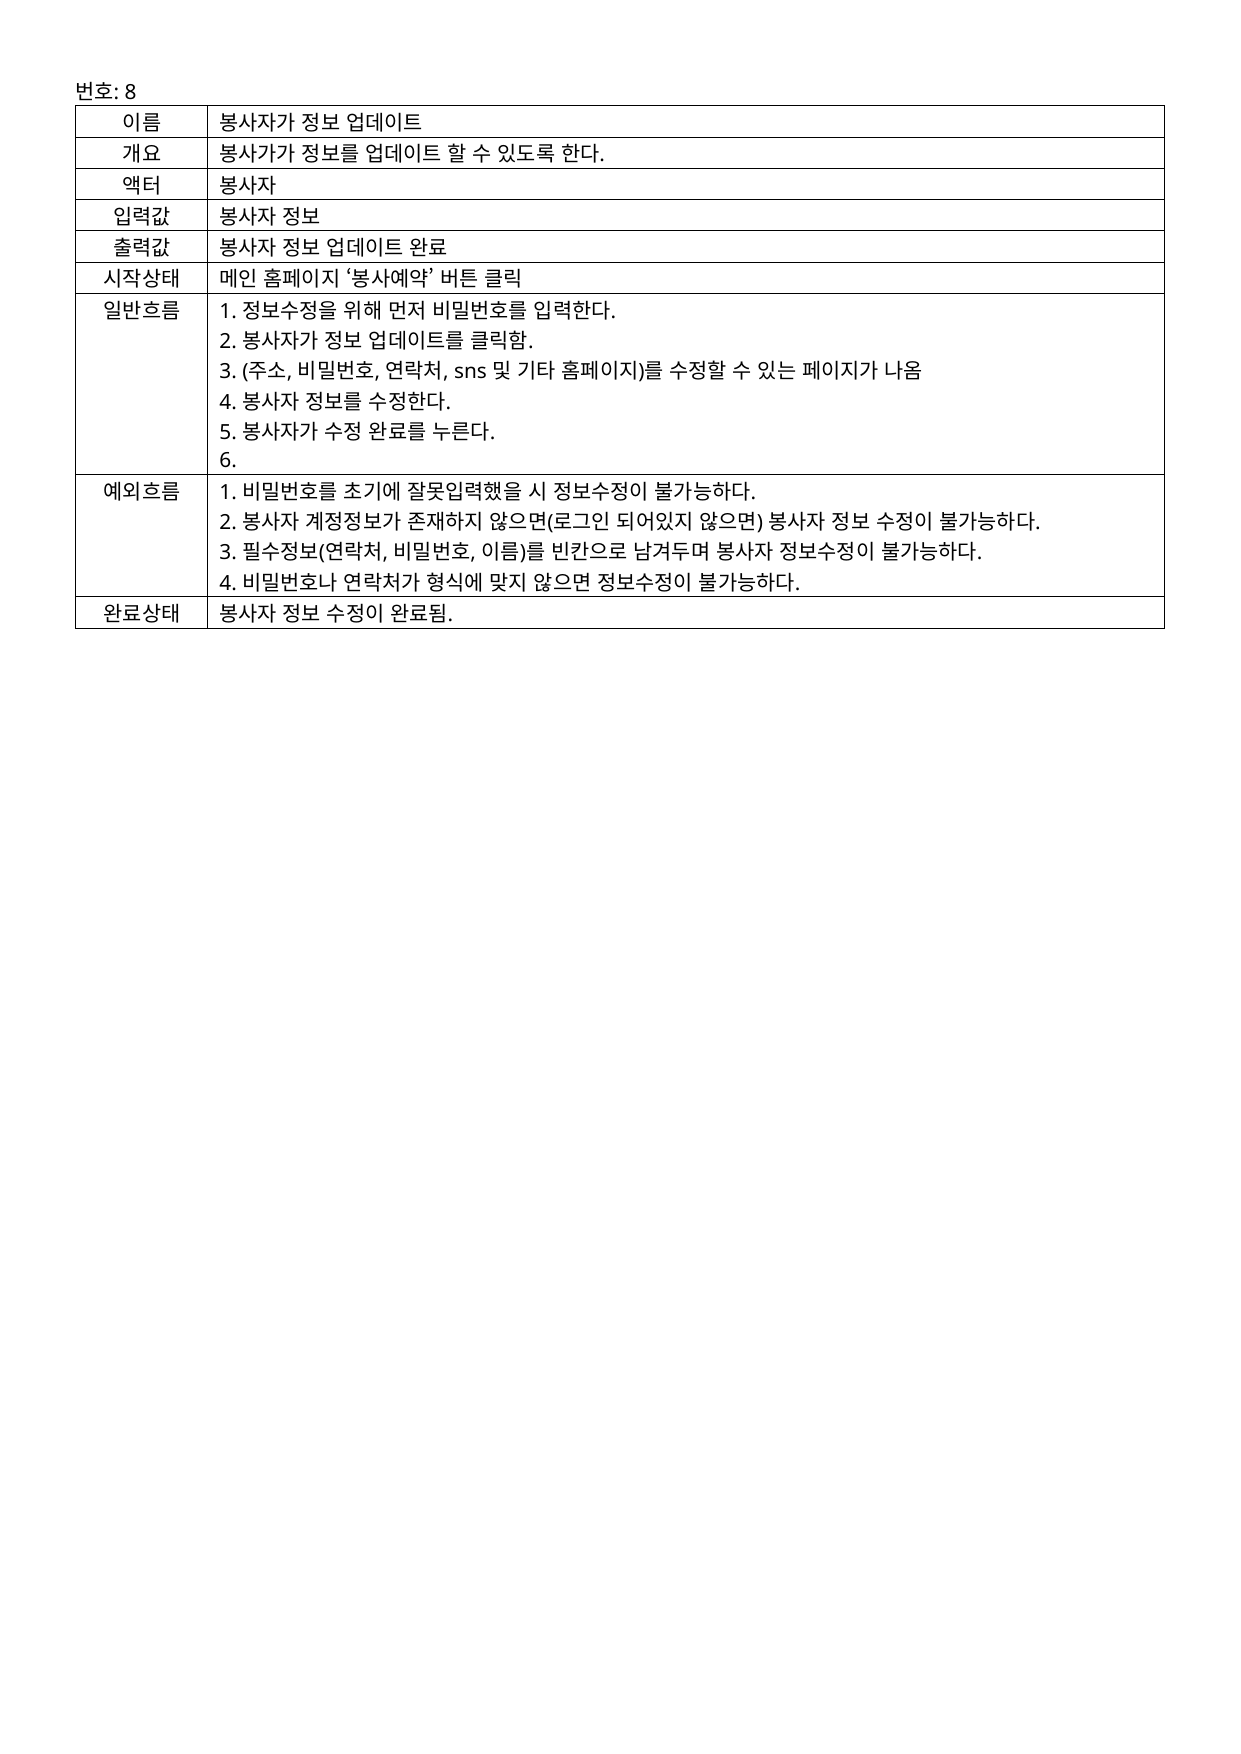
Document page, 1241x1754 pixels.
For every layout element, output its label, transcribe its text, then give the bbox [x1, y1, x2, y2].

table_cell 봉사자 정보 수정이 완료됨. [208, 597, 1164, 628]
table_cell 입력값 [76, 200, 207, 230]
table_cell 1. 비밀번호를 초기에 잘못입력했을 시 정보수정이 불가능하다. 2. 봉사자 계정정보가 존재하지 않으면(로그인 되어있지 않으면) 봉사자 정보 수정이 불가능하다. 3. 필수정보(연락처, 비밀번호, 이름)를 빈칸으로 남겨두며 봉사자 정보수정이 불가능하다. 4. 비밀번호나 연락처가 형식에 맞지 않으면 정보수정이 불가능하다. [208, 475, 1164, 596]
table_cell 완료상태 [76, 597, 207, 628]
table_cell 시작상태 [76, 263, 207, 293]
table_cell 1. 정보수정을 위해 먼저 비밀번호를 입력한다. 2. 봉사자가 정보 업데이트를 클릭함. 3. (주소, 비밀번호, 연락처, sns 및 기타 홈페이지)를 수정할 수 있는 페이지가 나옴 4. 봉사자 정보를 수정한다. 5. 봉사자가 수정 완료를 누른다. 6. [208, 294, 1164, 474]
table_cell 봉사자 정보 업데이트 완료 [208, 231, 1164, 262]
table_cell 봉사자 정보 [208, 200, 1164, 230]
table_cell 개요 [76, 138, 207, 168]
table_cell 봉사가가 정보를 업데이트 할 수 있도록 한다. [208, 138, 1164, 168]
text 번호: 8 [75, 75, 1165, 105]
table_cell 액터 [76, 169, 207, 199]
table_cell 봉사자 [208, 169, 1164, 199]
table_cell 출력값 [76, 231, 207, 262]
table_cell 메인 홈페이지 ‘봉사예약’ 버튼 클릭 [208, 263, 1164, 293]
table_cell 일반흐름 [76, 294, 207, 474]
table_cell 예외흐름 [76, 475, 207, 596]
table_header 봉사자가 정보 업데이트 [208, 106, 1164, 137]
table_header 이름 [76, 106, 207, 137]
